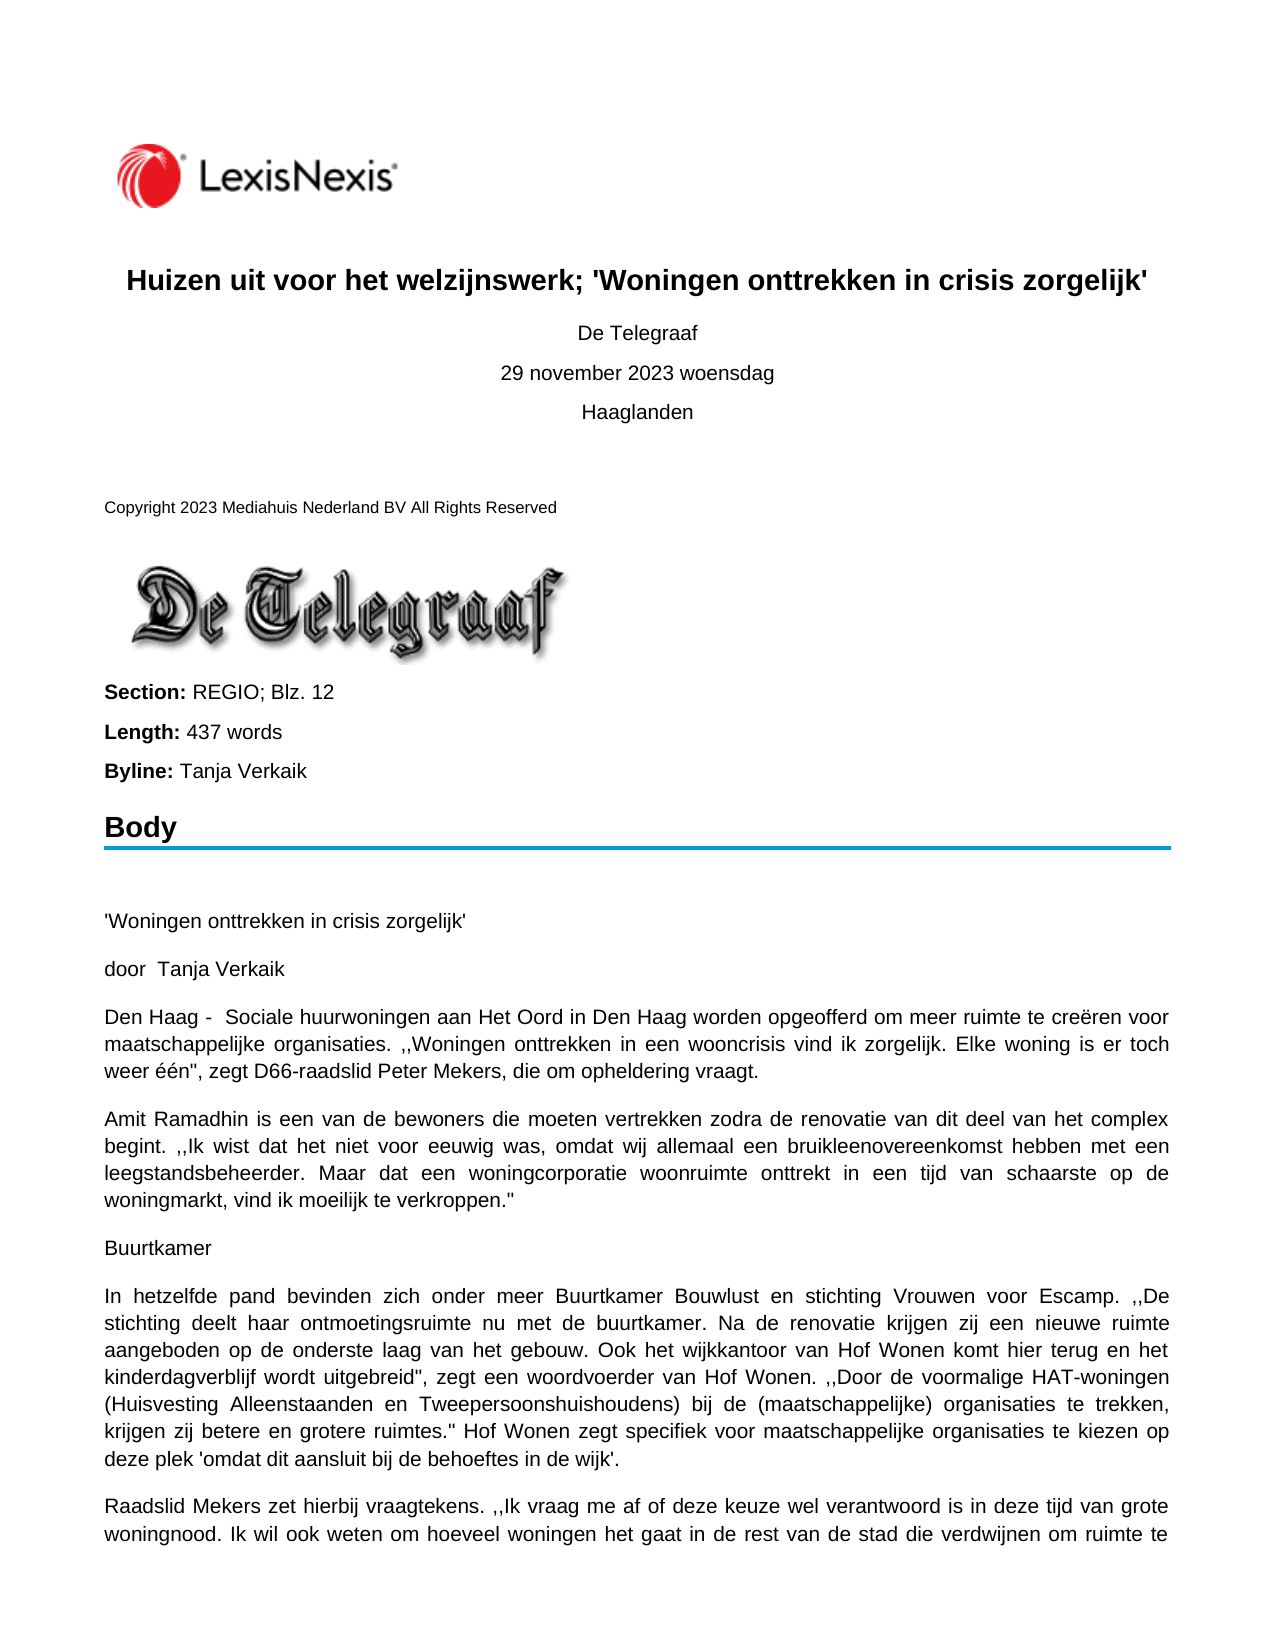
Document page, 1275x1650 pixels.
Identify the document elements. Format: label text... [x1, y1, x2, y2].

text Byline: Tanja Verkaik [104, 756, 1171, 783]
text Length: 437 words [104, 716, 1171, 743]
text Copyright 2023 Mediahuis Nederland BV All Rights Reserved [104, 465, 1171, 517]
text 29 november 2023 woensdag [104, 357, 1171, 384]
text Den Haag - Sociale huurwoningen aan Het Oord in Den Haag worden opgeofferd om meer ruimte te creëren voor maatschappelijke organisaties. ,,Woningen onttrekken in een wooncrisis vind ik zorgelijk. Elke woning is er toch weer één", zegt D66-raadslid Peter Mekers, die om opheldering vraagt. [104, 1002, 1171, 1083]
text door Tanja Verkaik [104, 954, 1171, 981]
text In hetzelfde pand bevinden zich onder meer Buurtkamer Bouwlust en stichting Vrouwen voor Escamp. ,,De stichting deelt haar ontmoetingsruimte nu met de buurtkamer. Na de renovatie krijgen zij een nieuwe ruimte aangeboden op de onderste laag van het gebouw. Ook het wijkkantoor van Hof Wonen komt hier terug en het kinderdagverblijf wordt uitgebreid", zegt een woordvoerder van Hof Wonen. ,,Door de voormalige HAT-woningen (Huisvesting Alleenstaanden en Tweepersoonshuishoudens) bij de (maatschappelijke) organisaties te trekken, krijgen zij betere en grotere ruimtes." Hof Wonen zegt specifiek voor maatschappelijke organisaties te kiezen op deze plek 'omdat dit aansluit bij de behoeftes in de wijk'. [104, 1281, 1171, 1470]
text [104, 1491, 1171, 1545]
subtitle Huizen uit voor het welzijnswerk; 'Woningen onttrekken in crisis zorgelijk' [104, 261, 1171, 297]
text Body [104, 808, 1171, 843]
text 'Woningen onttrekken in crisis zorgelijk' [104, 906, 1171, 933]
text Haaglanden [104, 397, 1171, 424]
text Amit Ramadhin is een van de bewoners die moeten vertrekken zodra de renovatie van dit deel van het complex begint. ,,Ik wist dat het niet voor eeuwig was, omdat wij allemaal een bruikleenovereenkomst hebben met een leegstandsbeheerder. Maar dat een woningcorporatie woonruimte onttrekt in een tijd van schaarste op de woningmarkt, vind ik moeilijk te verkroppen." [104, 1104, 1171, 1212]
text Buurtkamer [104, 1233, 1171, 1260]
picture [104, 144, 412, 208]
text De Telegraaf [104, 318, 1171, 345]
text Section: REGIO; Blz. 12 [104, 677, 1171, 704]
